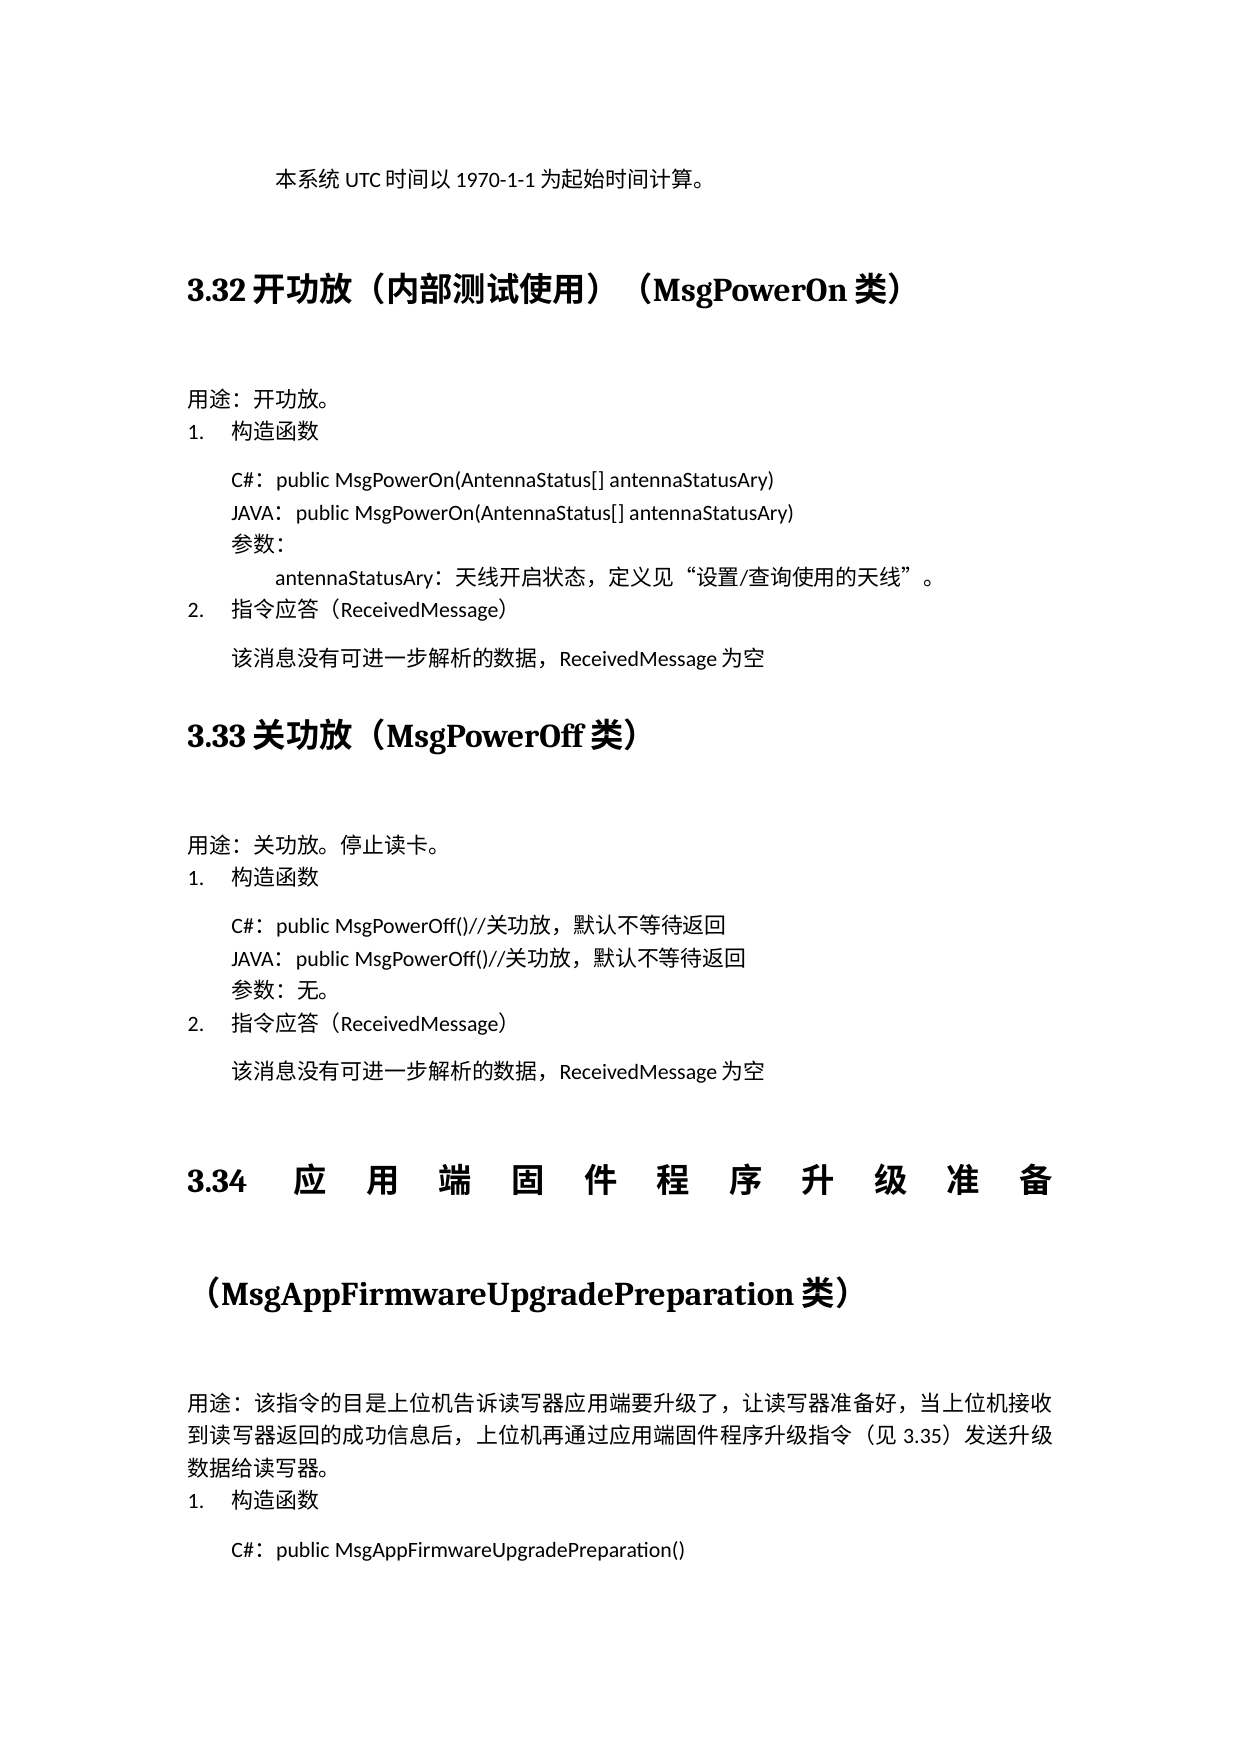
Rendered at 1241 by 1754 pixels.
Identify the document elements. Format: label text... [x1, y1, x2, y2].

text antennaStatusAry：天线开启状态，定义见“设置/查询使用的天线”。 [231, 559, 1053, 592]
subtitle 3.34应用端固件程序升级准备（MsgAppFirmwareUpgradePreparation类） [187, 1146, 1053, 1323]
list 构造函数 [187, 860, 1053, 892]
list 构造函数 [187, 1483, 1053, 1516]
text JAVA：public MsgPowerOff()//关功放，默认不等待返回 [231, 941, 1053, 973]
text 本系统UTC时间以1970-1-1为起始时间计算。 [231, 162, 1053, 194]
text JAVA：public MsgPowerOn(AntennaStatus[] antennaStatusAry) [231, 494, 1053, 527]
text 参数： [231, 527, 1053, 559]
text 用途：关功放。停止读卡。 [187, 827, 1053, 860]
text 参数：无。 [231, 973, 1053, 1006]
text 用途：该指令的目是上位机告诉读写器应用端要升级了，让读写器准备好，当上位机接收到读写器返回的成功信息后，上位机再通过应用端固件程序升级指令（见3.35）发送升级数据给读写器。 [187, 1386, 1053, 1483]
text 该消息没有可进一步解析的数据，ReceivedMessage为空 [187, 1054, 1053, 1086]
subtitle 3.32开功放（内部测试使用）（MsgPowerOn类） [187, 254, 1053, 319]
text 用途：开功放。 [187, 381, 1053, 414]
text 该消息没有可进一步解析的数据，ReceivedMessage为空 [187, 640, 1053, 673]
text C#：public MsgPowerOff()//关功放，默认不等待返回 [231, 908, 1053, 941]
list 构造函数 [187, 414, 1053, 446]
list 指令应答（ReceivedMessage） [187, 1006, 1053, 1038]
text C#：public MsgPowerOn(AntennaStatus[] antennaStatusAry) [231, 462, 1053, 494]
list 指令应答（ReceivedMessage） [187, 592, 1053, 624]
text C#：public MsgAppFirmwareUpgradePreparation() [231, 1531, 1053, 1564]
subtitle 3.33关功放（MsgPowerOff类） [187, 700, 1053, 765]
